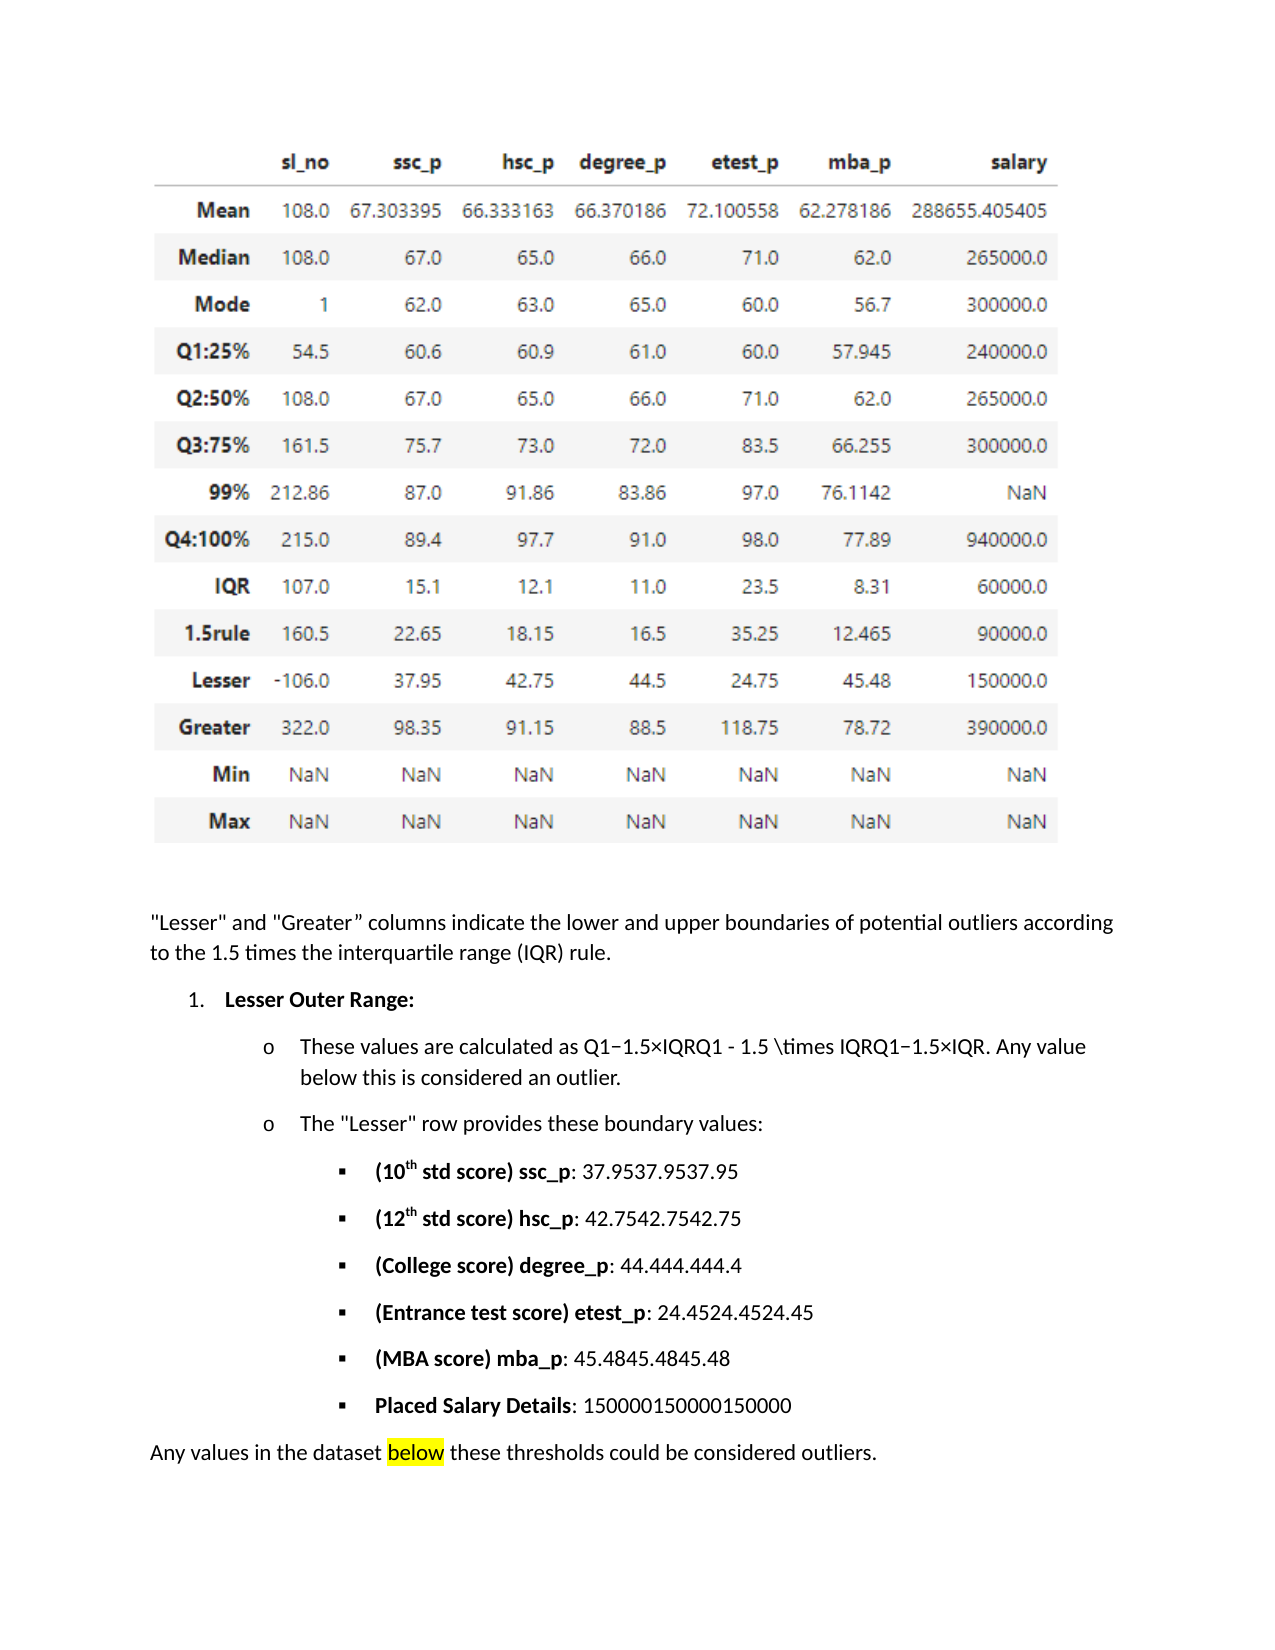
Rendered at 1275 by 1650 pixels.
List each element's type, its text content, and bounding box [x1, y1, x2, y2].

text Any values in the dataset below these thresholds could be considered outliers. [444, 1438, 1125, 1466]
list (MBA score) mba_p: 45.4845.4845.48 [337, 1344, 1125, 1372]
list (College score) degree_p: 44.444.444.4 [337, 1251, 1125, 1279]
list (12th std score) hsc_p: 42.7542.7542.75 [337, 1204, 1125, 1232]
list (Entrance test score) etest_p: 24.4524.4524.45 [337, 1298, 1125, 1326]
list (10th std score) ssc_p: 37.9537.9537.95 [337, 1157, 1125, 1185]
list These values are calculated as Q1−1.5×IQRQ1 - 1.5 \times IQRQ1−1.5×IQR. Any value below this is considered an outlier. [262, 1032, 1125, 1091]
list Placed Salary Details: 150000150000150000 [337, 1391, 1125, 1419]
list The "Lesser" row provides these boundary values: [262, 1109, 1125, 1138]
text Any values in the dataset below these thresholds could be considered outliers. [150, 1438, 387, 1466]
list Lesser Outer Range: [187, 985, 1125, 1013]
picture [150, 150, 1094, 843]
text "Lesser" and "Greater” columns indicate the lower and upper boundaries of potential outliers according to the 1.5 times the interquartile range (IQR) rule. [150, 908, 1125, 966]
